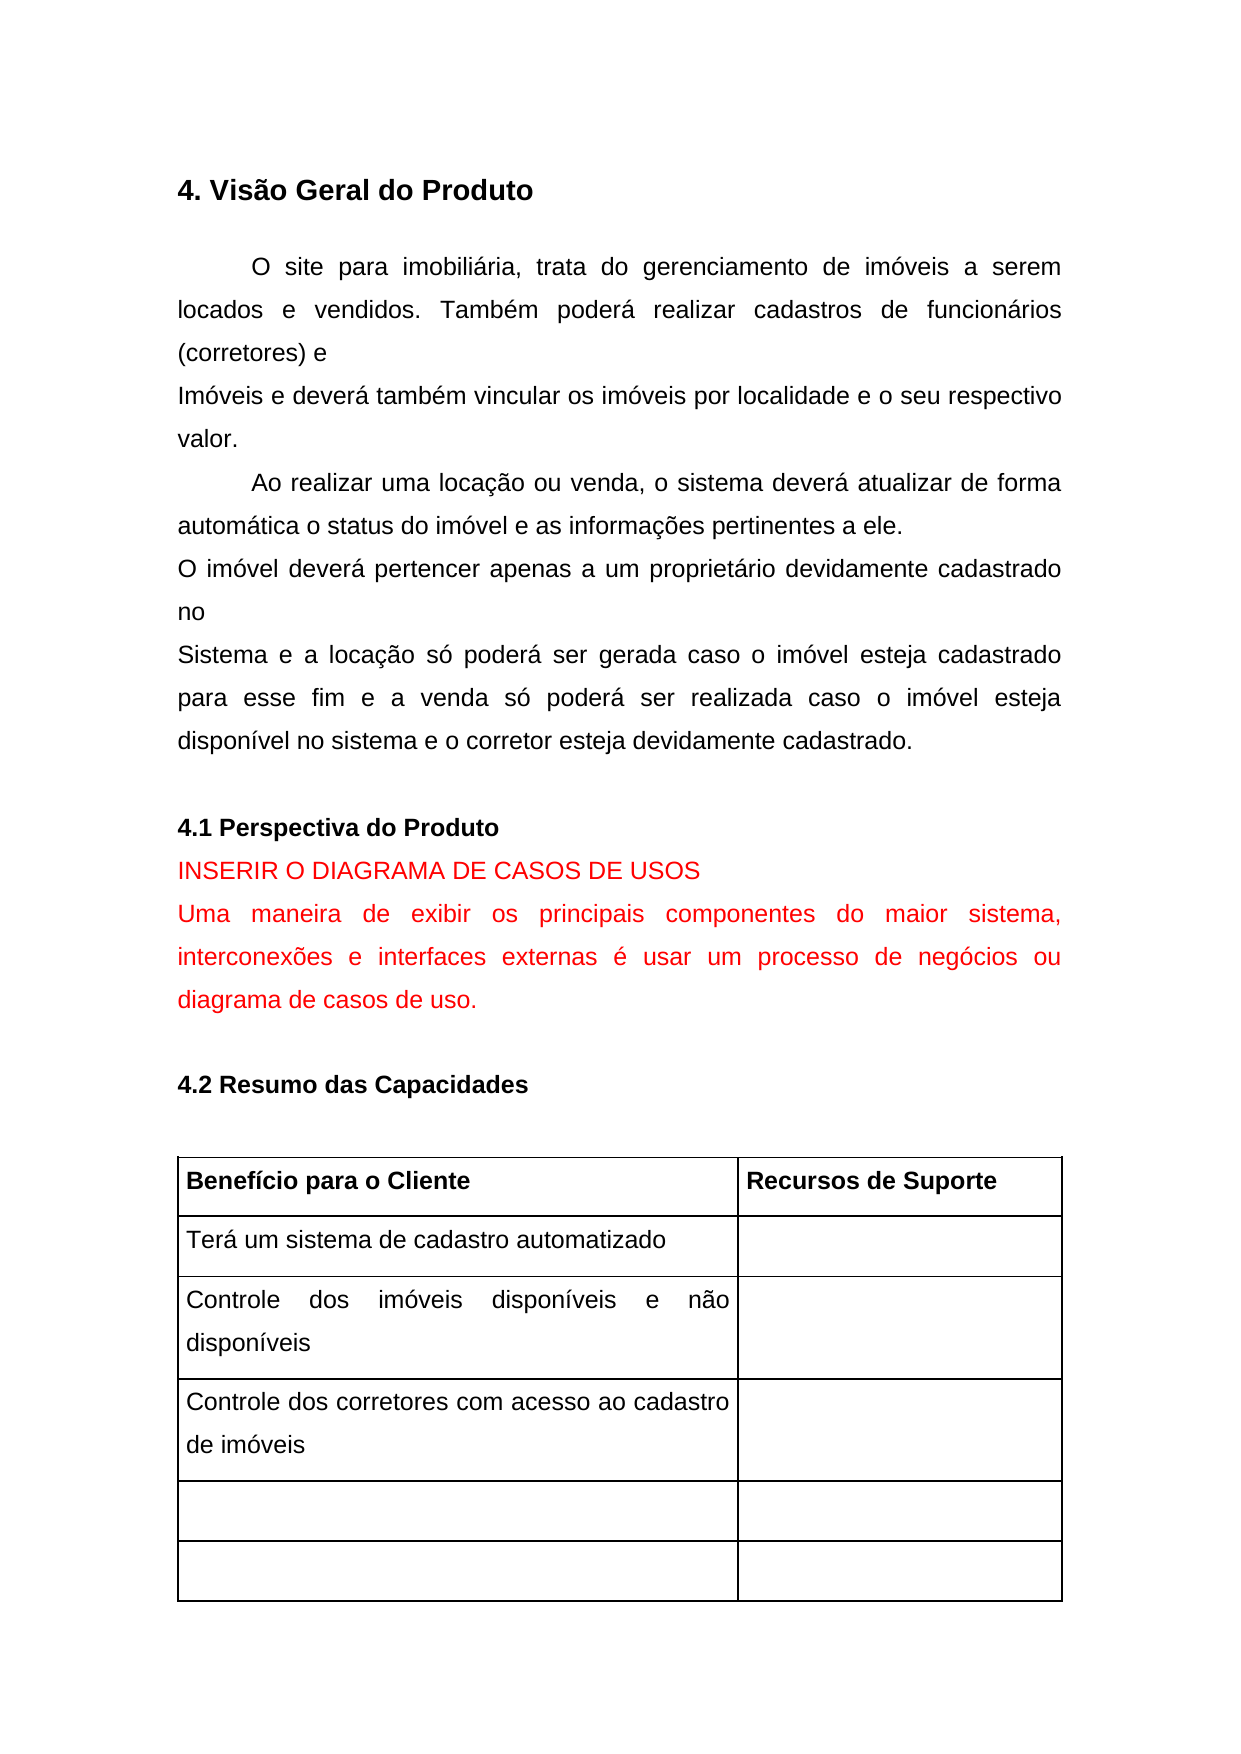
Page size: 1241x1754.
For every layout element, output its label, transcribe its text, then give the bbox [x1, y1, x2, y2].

table_header Recursos de Suporte [739, 1158, 1061, 1215]
table_cell Controle dos corretores com acesso ao cadastro de imóveis [179, 1380, 737, 1480]
table_cell [179, 1542, 737, 1600]
table_cell [739, 1277, 1061, 1378]
text Ao realizar uma locação ou venda, o sistema deverá atualizar de forma automática o status do imóvel e as informações pertinentes a ele. [177, 467, 1063, 539]
text O imóvel deverá pertencer apenas a um proprietário devidamente cadastrado no [177, 554, 1063, 626]
table_cell [739, 1217, 1061, 1276]
subtitle 4. Visão Geral do Produto [177, 173, 1063, 206]
text Uma maneira de exibir os principais componentes do maior sistema, interconexões e interfaces externas é usar um processo de negócios ou diagrama de casos de uso. [177, 899, 1063, 1014]
text O site para imobiliária, trata do gerenciamento de imóveis a serem locados e vendidos. Também poderá realizar cadastros de funcionários (corretores) e [177, 252, 1063, 367]
table_cell Terá um sistema de cadastro automatizado [179, 1217, 737, 1276]
text 4.2 Resumo das Capacidades [177, 1070, 1063, 1099]
table_header Benefício para o Cliente [179, 1158, 737, 1215]
text INSERIR O DIAGRAMA DE CASOS DE USOS [177, 856, 1063, 884]
table_cell Controle dos imóveis disponíveis e não disponíveis [179, 1277, 737, 1378]
table_cell [179, 1482, 737, 1540]
table_cell [739, 1380, 1061, 1480]
table_cell [739, 1542, 1061, 1600]
table_cell [739, 1482, 1061, 1540]
text Imóveis e deverá também vincular os imóveis por localidade e o seu respectivo valor. [177, 381, 1063, 453]
text Sistema e a locação só poderá ser gerada caso o imóvel esteja cadastrado para esse fim e a venda só poderá ser realizada caso o imóvel esteja disponível no sistema e o corretor esteja devidamente cadastrado. [177, 640, 1063, 755]
text 4.1 Perspectiva do Produto [177, 812, 1063, 841]
